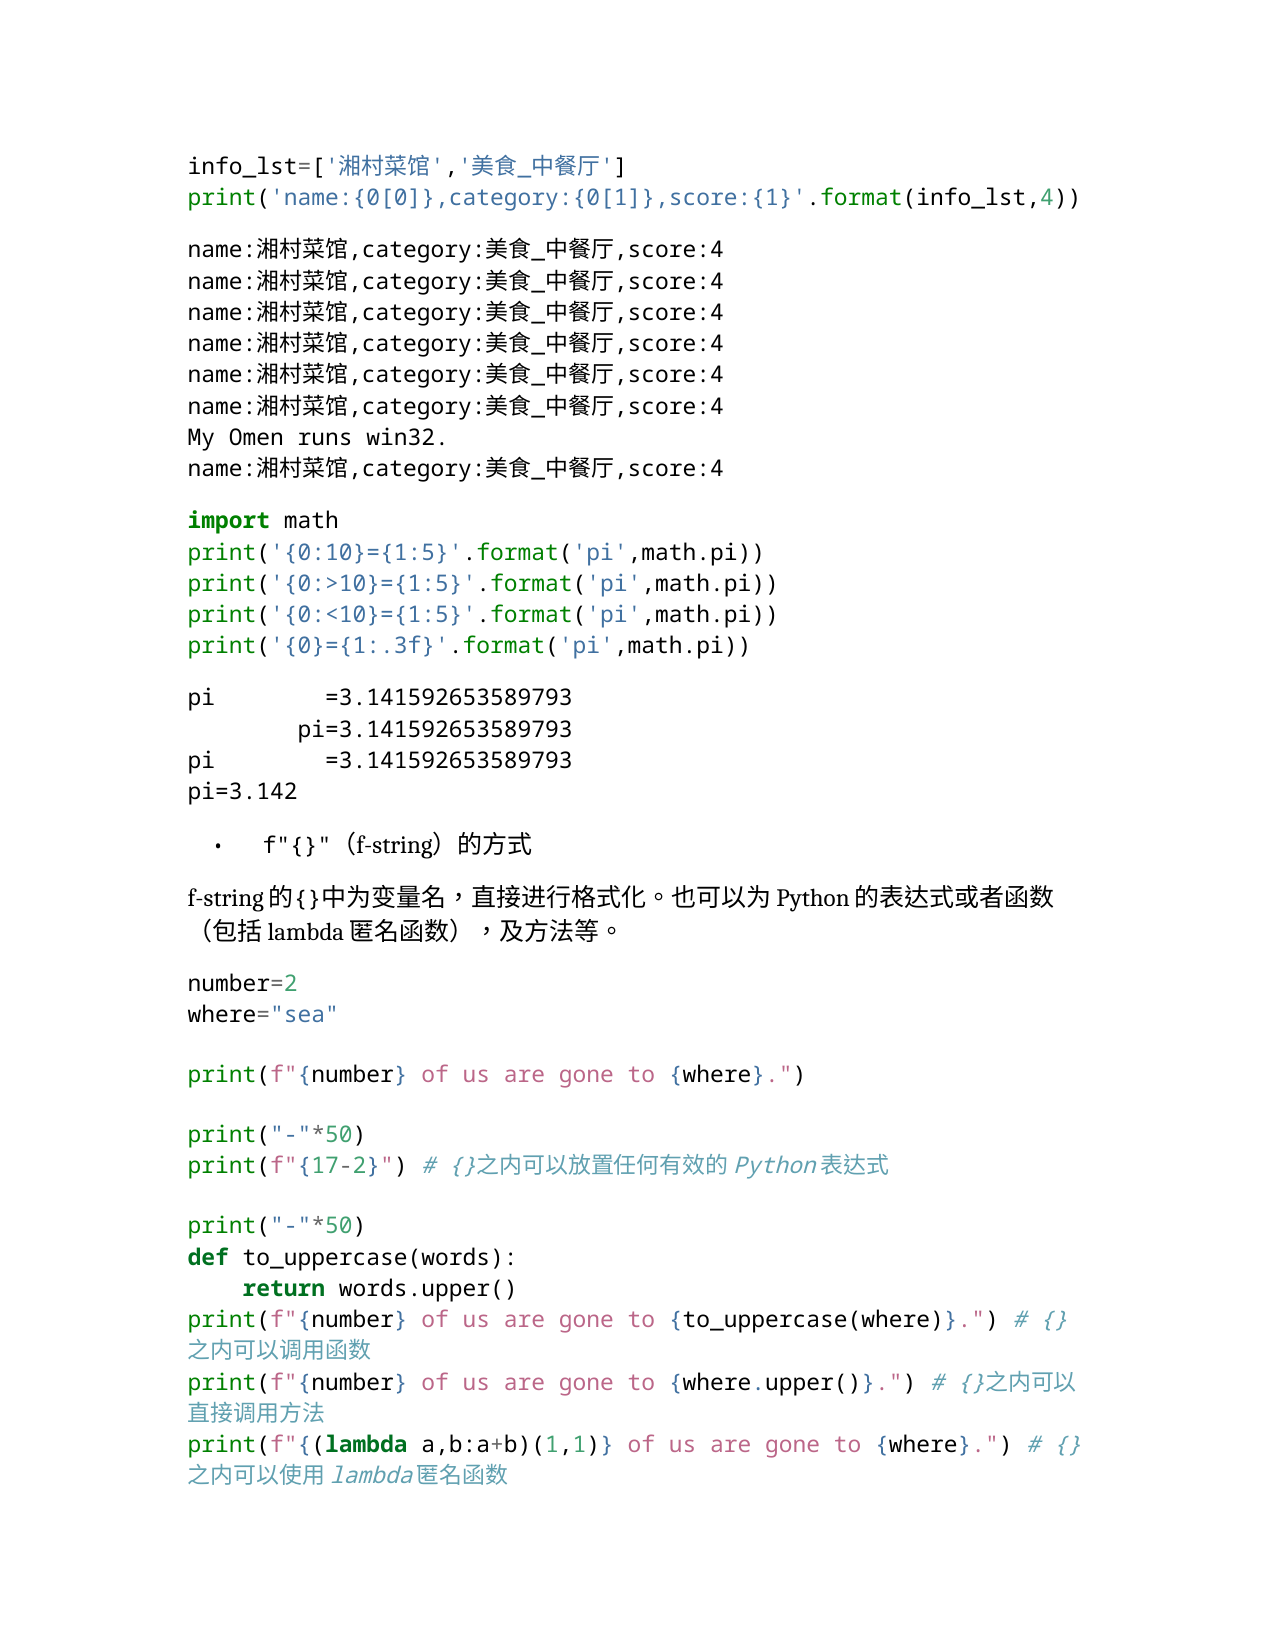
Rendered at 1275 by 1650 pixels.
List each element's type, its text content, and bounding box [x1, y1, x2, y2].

list f"{}"（f-string）的方式 [212, 827, 1087, 861]
text number=2 where="sea" print(f"{number} of us are gone to {where}.") print("-"*50) print(f"{17-2}") # {}之内可以放置任何有效的Python表达式 print("-"*50) def to_uppercase(words): return words.upper() print(f"{number} of us are gone to {to_uppercase(where)}.") # {}之内可以调用函数 print(f"{number} of us are gone to {where.upper()}.") # {}之内可以直接调用方法 print(f"{(lambda a,b:a+b)(1,1)} of us are gone to {where}.") # {}之内可以使用lambda匿名函数 [187, 967, 1087, 1491]
text pi =3.141592653589793 pi=3.141592653589793 pi =3.141592653589793 pi=3.142 [187, 681, 1087, 806]
text name:湘村菜馆,category:美食_中餐厅,score:4 name:湘村菜馆,category:美食_中餐厅,score:4 name:湘村菜馆,category:美食_中餐厅,score:4 name:湘村菜馆,category:美食_中餐厅,score:4 name:湘村菜馆,category:美食_中餐厅,score:4 name:湘村菜馆,category:美食_中餐厅,score:4 My Omen runs win32. name:湘村菜馆,category:美食_中餐厅,score:4 [187, 233, 1087, 483]
text f-string的{}中为变量名，直接进行格式化。也可以为Python的表达式或者函数（包括lambda匿名函数），及方法等。 [187, 880, 1087, 948]
text import math print('{0:10}={1:5}'.format('pi',math.pi)) print('{0:>10}={1:5}'.format('pi',math.pi)) print('{0:<10}={1:5}'.format('pi',math.pi)) print('{0}={1:.3f}'.format('pi',math.pi)) [187, 504, 1087, 660]
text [187, 150, 1087, 212]
